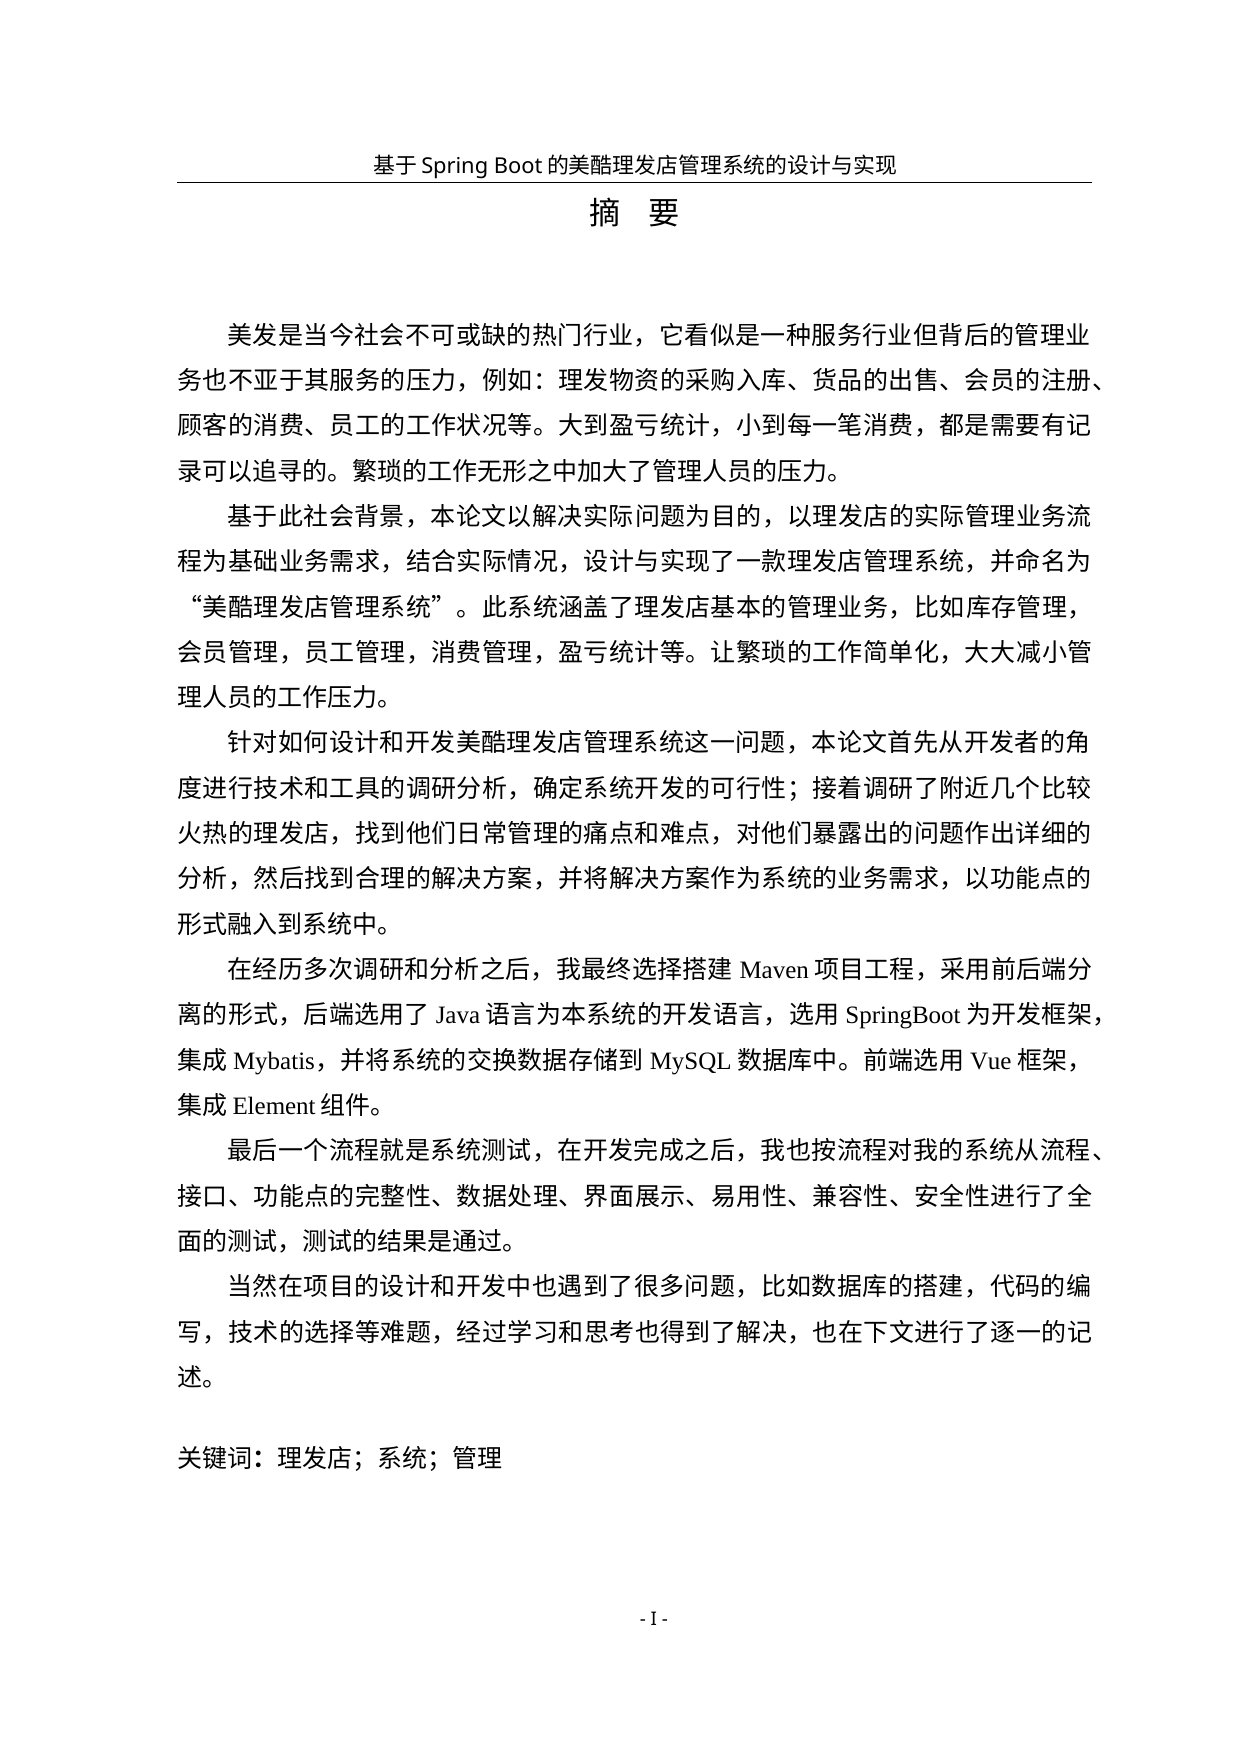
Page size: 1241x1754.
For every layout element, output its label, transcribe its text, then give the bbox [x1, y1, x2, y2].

text 美发是当今社会不可或缺的热门行业，它看似是一种服务行业但背后的管理业务也不亚于其服务的压力，例如：理发物资的采购入库、货品的出售、会员的注册、顾客的消费、员工的工作状况等。大到盈亏统计，小到每一笔消费，都是需要有记录可以追寻的。繁琐的工作无形之中加大了管理人员的压力。 [177, 315, 1092, 487]
text 在经历多次调研和分析之后，我最终选择搭建Maven项目工程，采用前后端分离的形式，后端选用了Java语言为本系统的开发语言，选用SpringBoot为开发框架，集成Mybatis，并将系统的交换数据存储到MySQL数据库中。前端选用Vue框架，集成Element组件。 [177, 949, 1092, 1122]
text 最后一个流程就是系统测试，在开发完成之后，我也按流程对我的系统从流程、接口、功能点的完整性、数据处理、界面展示、易用性、兼容性、安全性进行了全面的测试，测试的结果是通过。 [177, 1131, 1092, 1258]
text 当然在项目的设计和开发中也遇到了很多问题，比如数据库的搭建，代码的编写，技术的选择等难题，经过学习和思考也得到了解决，也在下文进行了逐一的记述。 [177, 1267, 1092, 1393]
subtitle 摘 要 [177, 188, 1092, 234]
text 基于此社会背景，本论文以解决实际问题为目的，以理发店的实际管理业务流程为基础业务需求，结合实际情况，设计与实现了一款理发店管理系统，并命名为“美酷理发店管理系统”。此系统涵盖了理发店基本的管理业务，比如库存管理，会员管理，员工管理，消费管理，盈亏统计等。让繁琐的工作简单化，大大减小管理人员的工作压力。 [177, 496, 1092, 714]
text 关键词：理发店；系统；管理 [177, 1438, 1092, 1475]
text 针对如何设计和开发美酷理发店管理系统这一问题，本论文首先从开发者的角度进行技术和工具的调研分析，确定系统开发的可行性；接着调研了附近几个比较火热的理发店，找到他们日常管理的痛点和难点，对他们暴露出的问题作出详细的分析，然后找到合理的解决方案，并将解决方案作为系统的业务需求，以功能点的形式融入到系统中。 [177, 723, 1092, 940]
